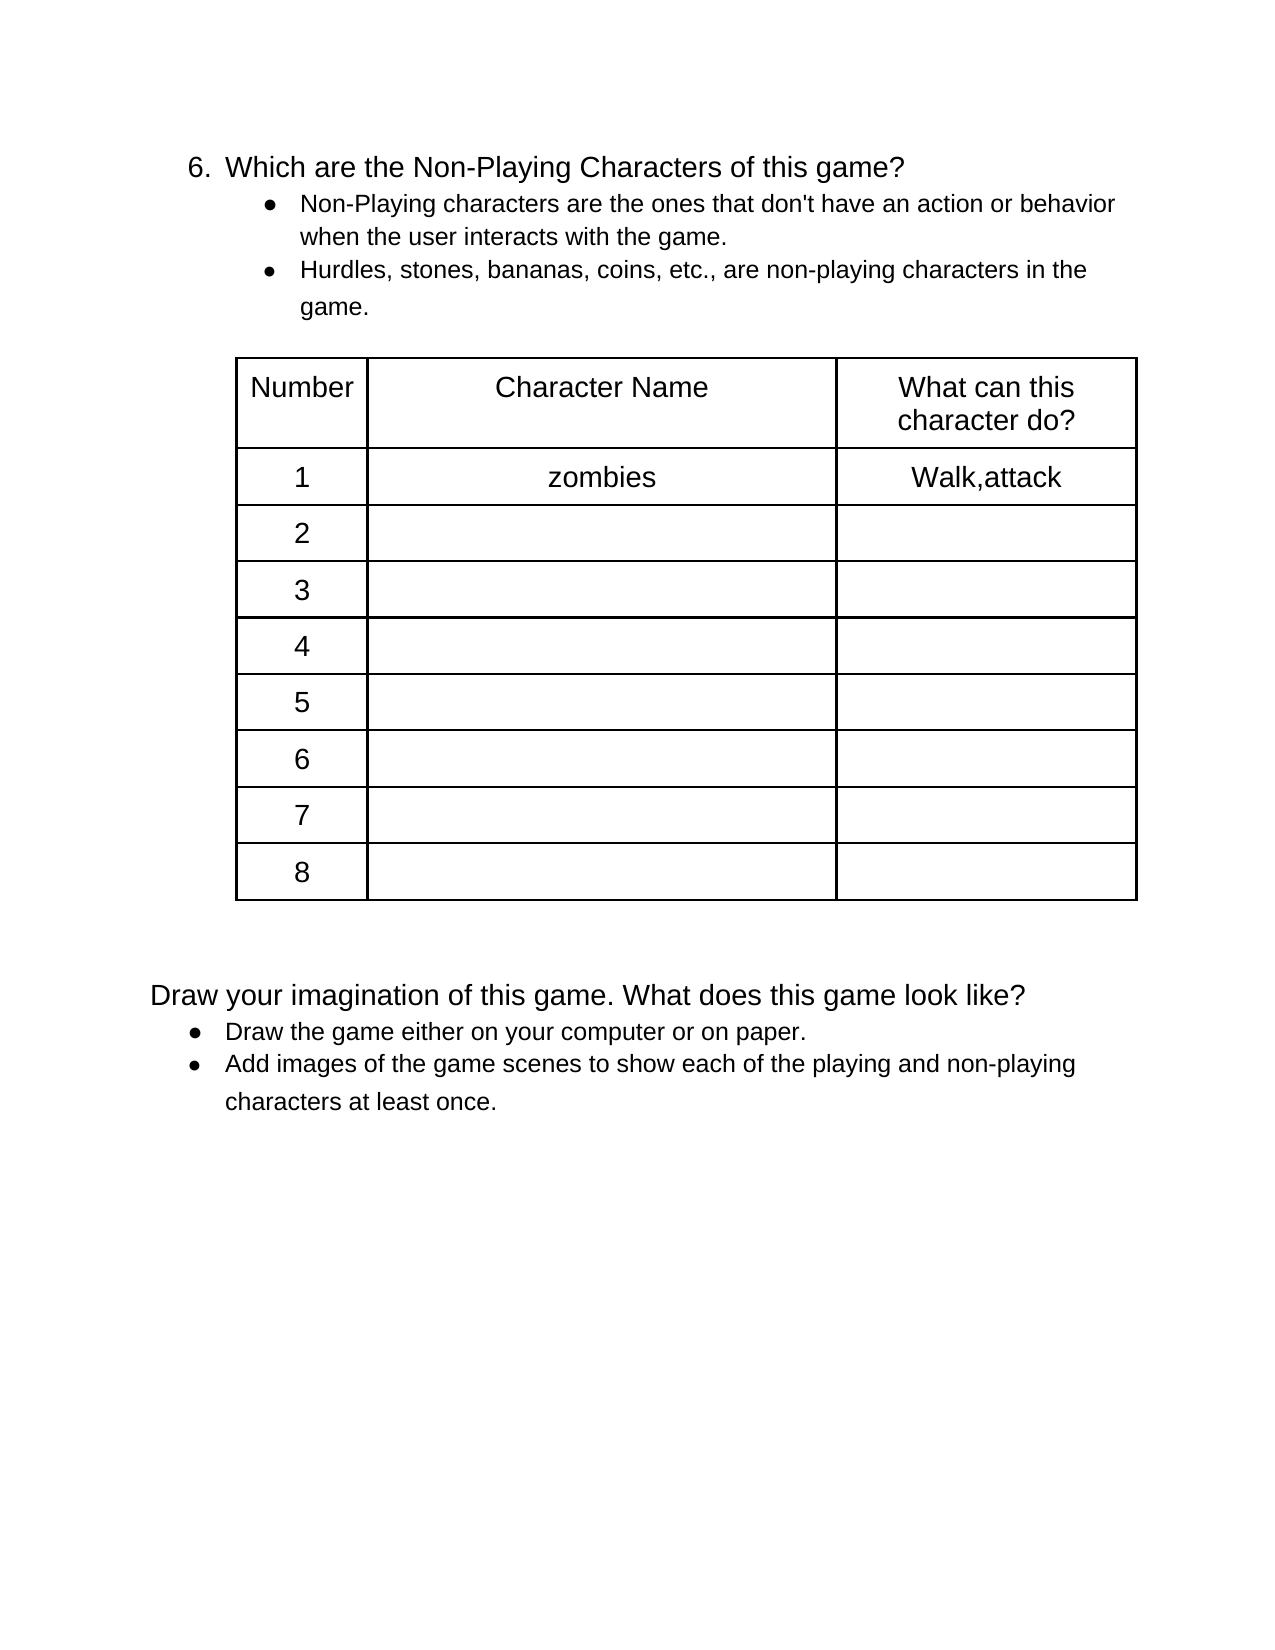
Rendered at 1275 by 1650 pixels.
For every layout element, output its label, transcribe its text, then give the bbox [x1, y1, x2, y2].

list Draw the game either on your computer or on paper. [187, 1016, 1125, 1045]
table_cell [369, 619, 835, 673]
list Which are the Non-Playing Characters of this game? [187, 150, 1125, 183]
text Draw your imagination of this game. What does this game look like? [150, 978, 1125, 1011]
table_cell 7 [238, 788, 366, 842]
table_header Character Name [369, 359, 835, 447]
list Add images of the game scenes to show each of the playing and non-playing characters at least once. [187, 1049, 1125, 1117]
table_cell Walk,attack [838, 449, 1135, 503]
table_cell zombies [369, 449, 835, 503]
table_cell [838, 788, 1135, 842]
table_cell [369, 788, 835, 842]
table_header What can this character do? [838, 359, 1135, 447]
table_cell 4 [238, 619, 366, 673]
table_cell [838, 675, 1135, 729]
table_cell [369, 675, 835, 729]
table_cell [369, 731, 835, 786]
table_cell 5 [238, 675, 366, 729]
list Hurdles, stones, bananas, coins, etc., are non-playing characters in the game. [262, 254, 1125, 322]
table_header Number [238, 359, 366, 447]
table_cell [369, 844, 835, 899]
table_cell [838, 506, 1135, 560]
table_cell [369, 562, 835, 616]
table_cell 8 [238, 844, 366, 899]
table_cell [838, 619, 1135, 673]
table_cell [838, 562, 1135, 616]
table_cell 1 [238, 449, 366, 503]
table_cell 6 [238, 731, 366, 786]
table_cell [838, 731, 1135, 786]
table_cell [369, 506, 835, 560]
list Non-Playing characters are the ones that don't have an action or behavior when the user interacts with the game. [262, 188, 1125, 250]
table_cell 2 [238, 506, 366, 560]
table_cell [838, 844, 1135, 899]
table_cell 3 [238, 562, 366, 616]
